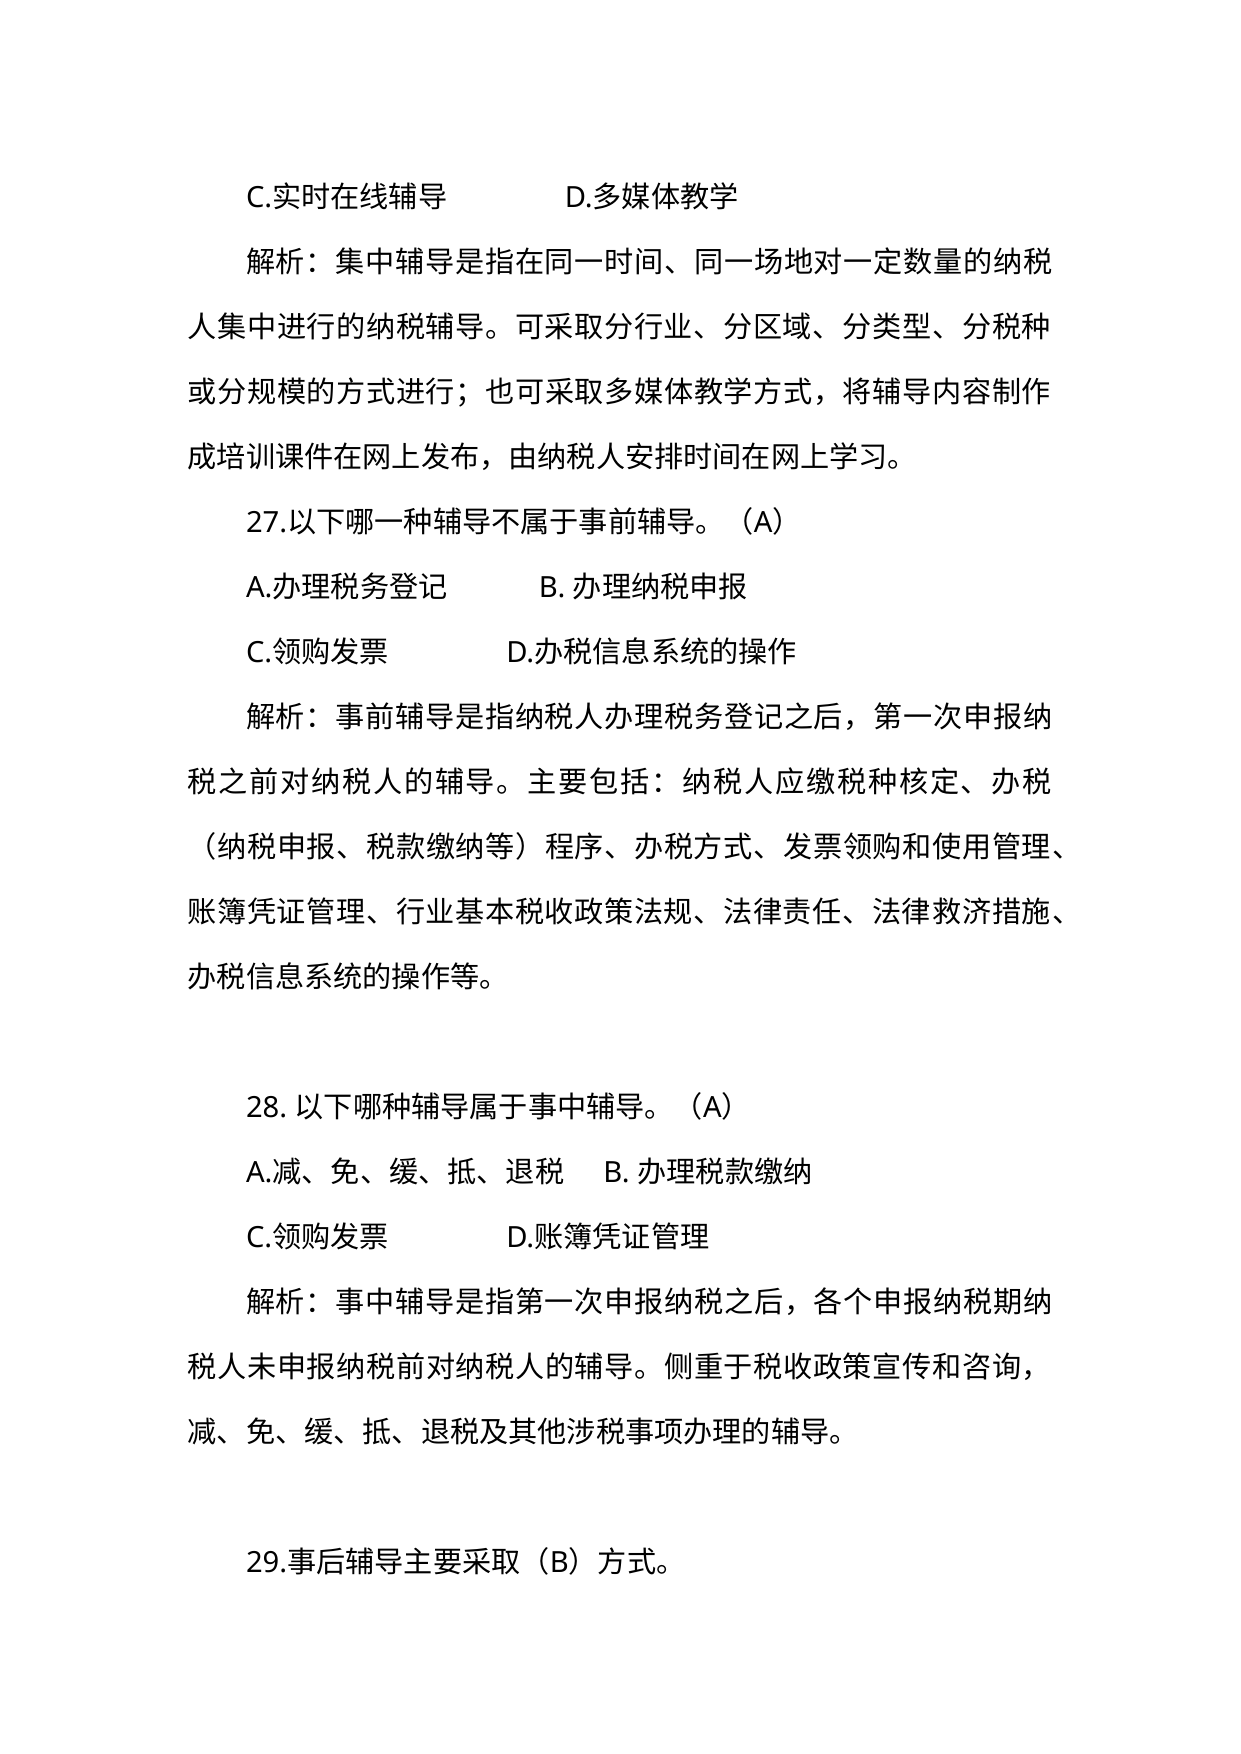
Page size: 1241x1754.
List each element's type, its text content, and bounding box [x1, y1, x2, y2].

text 解析：集中辅导是指在同一时间、同一场地对一定数量的纳税人集中进行的纳税辅导。可采取分行业、分区域、分类型、分税种或分规模的方式进行；也可采取多媒体教学方式，将辅导内容制作成培训课件在网上发布，由纳税人安排时间在网上学习。 [187, 227, 1053, 487]
text C.实时在线辅导 D.多媒体教学 [187, 162, 1053, 227]
text 解析：事中辅导是指第一次申报纳税之后，各个申报纳税期纳税人未申报纳税前对纳税人的辅导。侧重于税收政策宣传和咨询，减、免、缓、抵、退税及其他涉税事项办理的辅导。 [187, 1267, 1053, 1462]
text 28. 以下哪种辅导属于事中辅导。（A） [187, 1072, 1053, 1137]
text 27.以下哪一种辅导不属于事前辅导。（A） [187, 487, 1053, 552]
text 解析：事前辅导是指纳税人办理税务登记之后，第一次申报纳税之前对纳税人的辅导。主要包括：纳税人应缴税种核定、办税（纳税申报、税款缴纳等）程序、办税方式、发票领购和使用管理、账簿凭证管理、行业基本税收政策法规、法律责任、法律救济措施、办税信息系统的操作等。 [187, 682, 1053, 1007]
text 29.事后辅导主要采取（B）方式。 [187, 1527, 1053, 1592]
text A.办理税务登记 B. 办理纳税申报 [187, 552, 1053, 617]
text A.减、免、缓、抵、退税 B. 办理税款缴纳 [187, 1137, 1053, 1202]
text C.领购发票 D.办税信息系统的操作 [187, 617, 1053, 682]
text C.领购发票 D.账簿凭证管理 [187, 1202, 1053, 1267]
